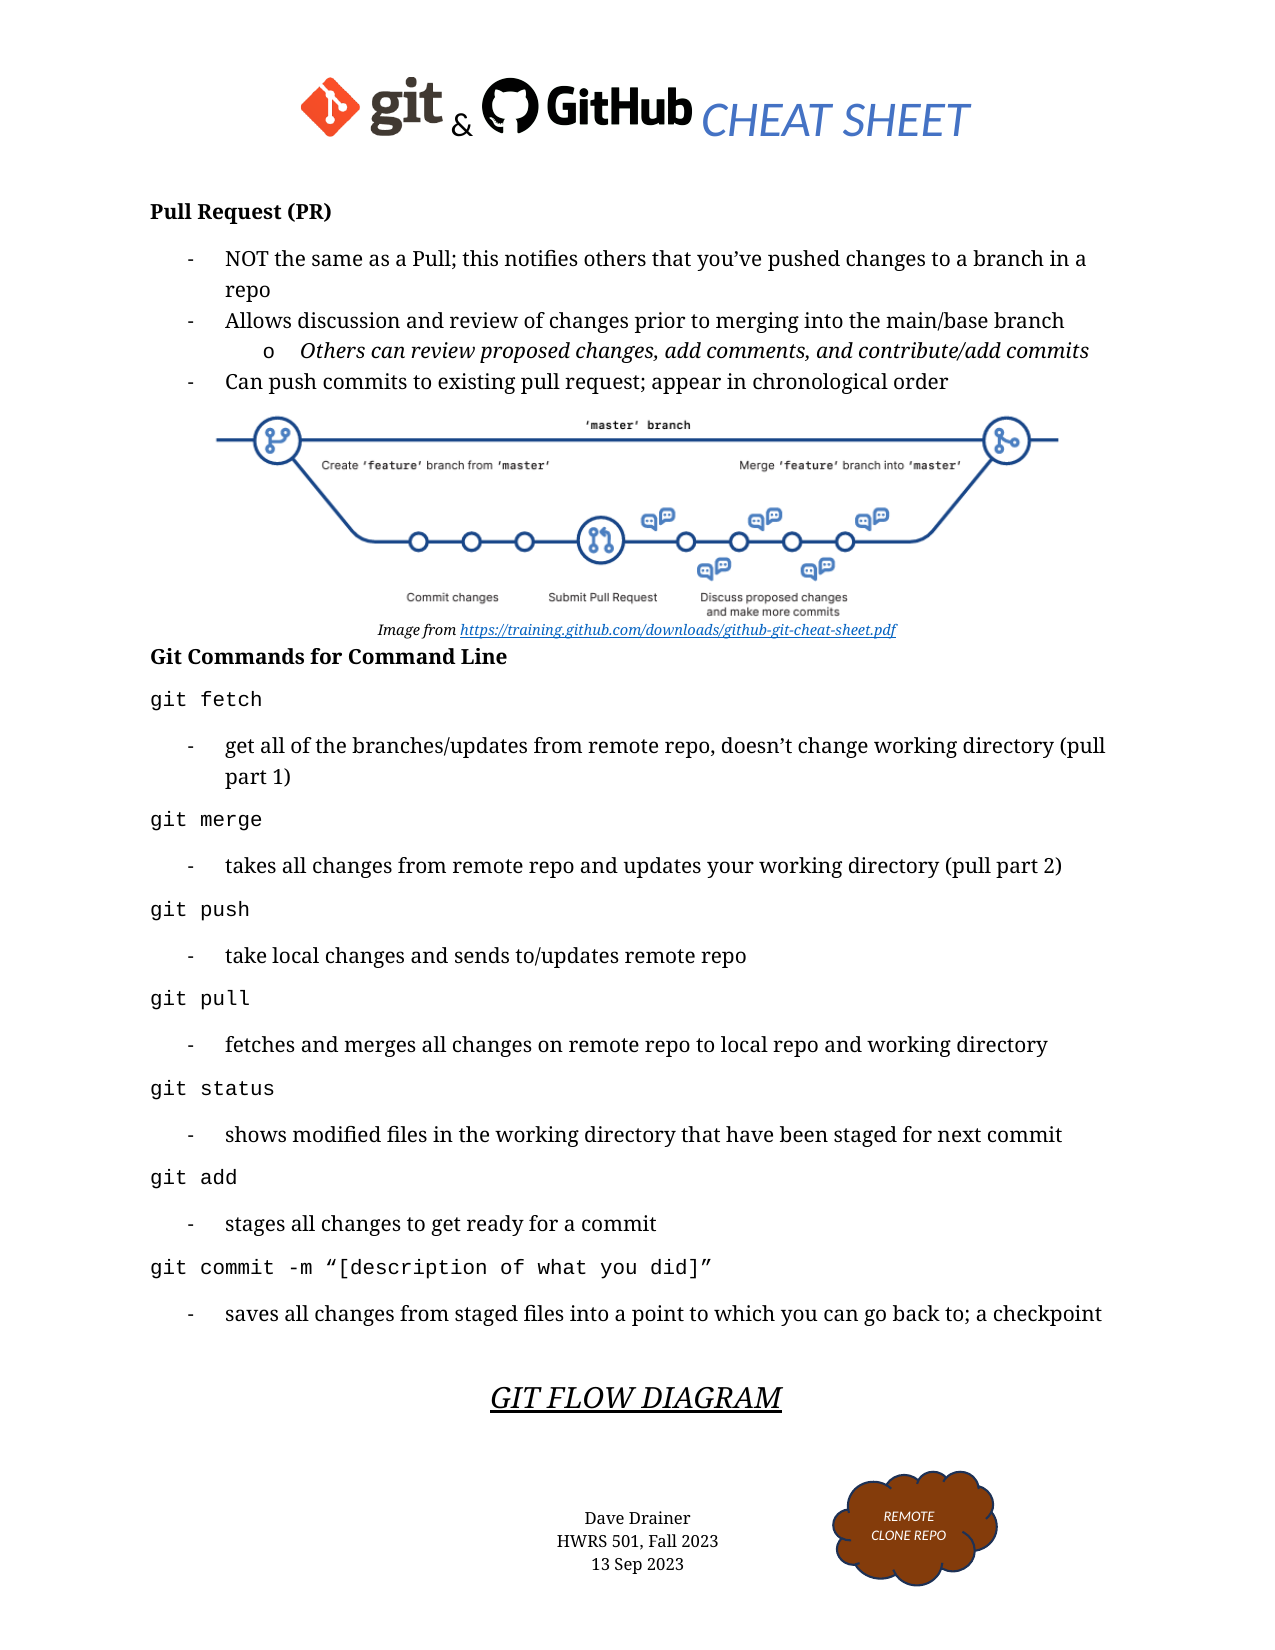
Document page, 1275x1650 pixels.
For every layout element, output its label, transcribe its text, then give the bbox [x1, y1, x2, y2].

list Can push commits to existing pull request; appear in chronological order [187, 367, 1125, 396]
picture [192, 414, 1083, 624]
list take local changes and sends to/updates remote repo [187, 941, 1125, 969]
text Pull Request (PR) [150, 197, 1125, 226]
list takes all changes from remote repo and updates your working directory (pull part 2) [187, 852, 1125, 880]
text git add [150, 1167, 1125, 1191]
list fetches and merges all changes on remote repo to local repo and working directory [187, 1031, 1125, 1059]
list NOT the same as a Pull; this notifies others that you’ve pushed changes to a branch in a repo [187, 244, 1125, 304]
picture [300, 77, 443, 137]
text git fetch [150, 689, 1125, 713]
text git commit -m “[description of what you did]” [150, 1257, 1125, 1281]
text git merge [150, 809, 1125, 833]
list Allows discussion and review of changes prior to merging into the main/base branch [187, 306, 1125, 334]
picture [480, 75, 694, 137]
list shows modified files in the working directory that have been staged for next commit [187, 1120, 1125, 1148]
text Git Commands for Command Line [150, 642, 1125, 671]
text GIT FLOW DIAGRAM [150, 1377, 1125, 1417]
text git push [150, 899, 1125, 923]
text git pull [150, 988, 1125, 1012]
list saves all changes from staged files into a point to which you can go back to; a checkpoint [187, 1299, 1125, 1327]
list stages all changes to get ready for a commit [187, 1209, 1125, 1238]
list get all of the branches/updates from remote repo, doesn’t change working directory (pull part 1) [187, 732, 1125, 791]
text git status [150, 1078, 1125, 1102]
list Others can review proposed changes, add comments, and contribute/add commits [262, 336, 1125, 365]
